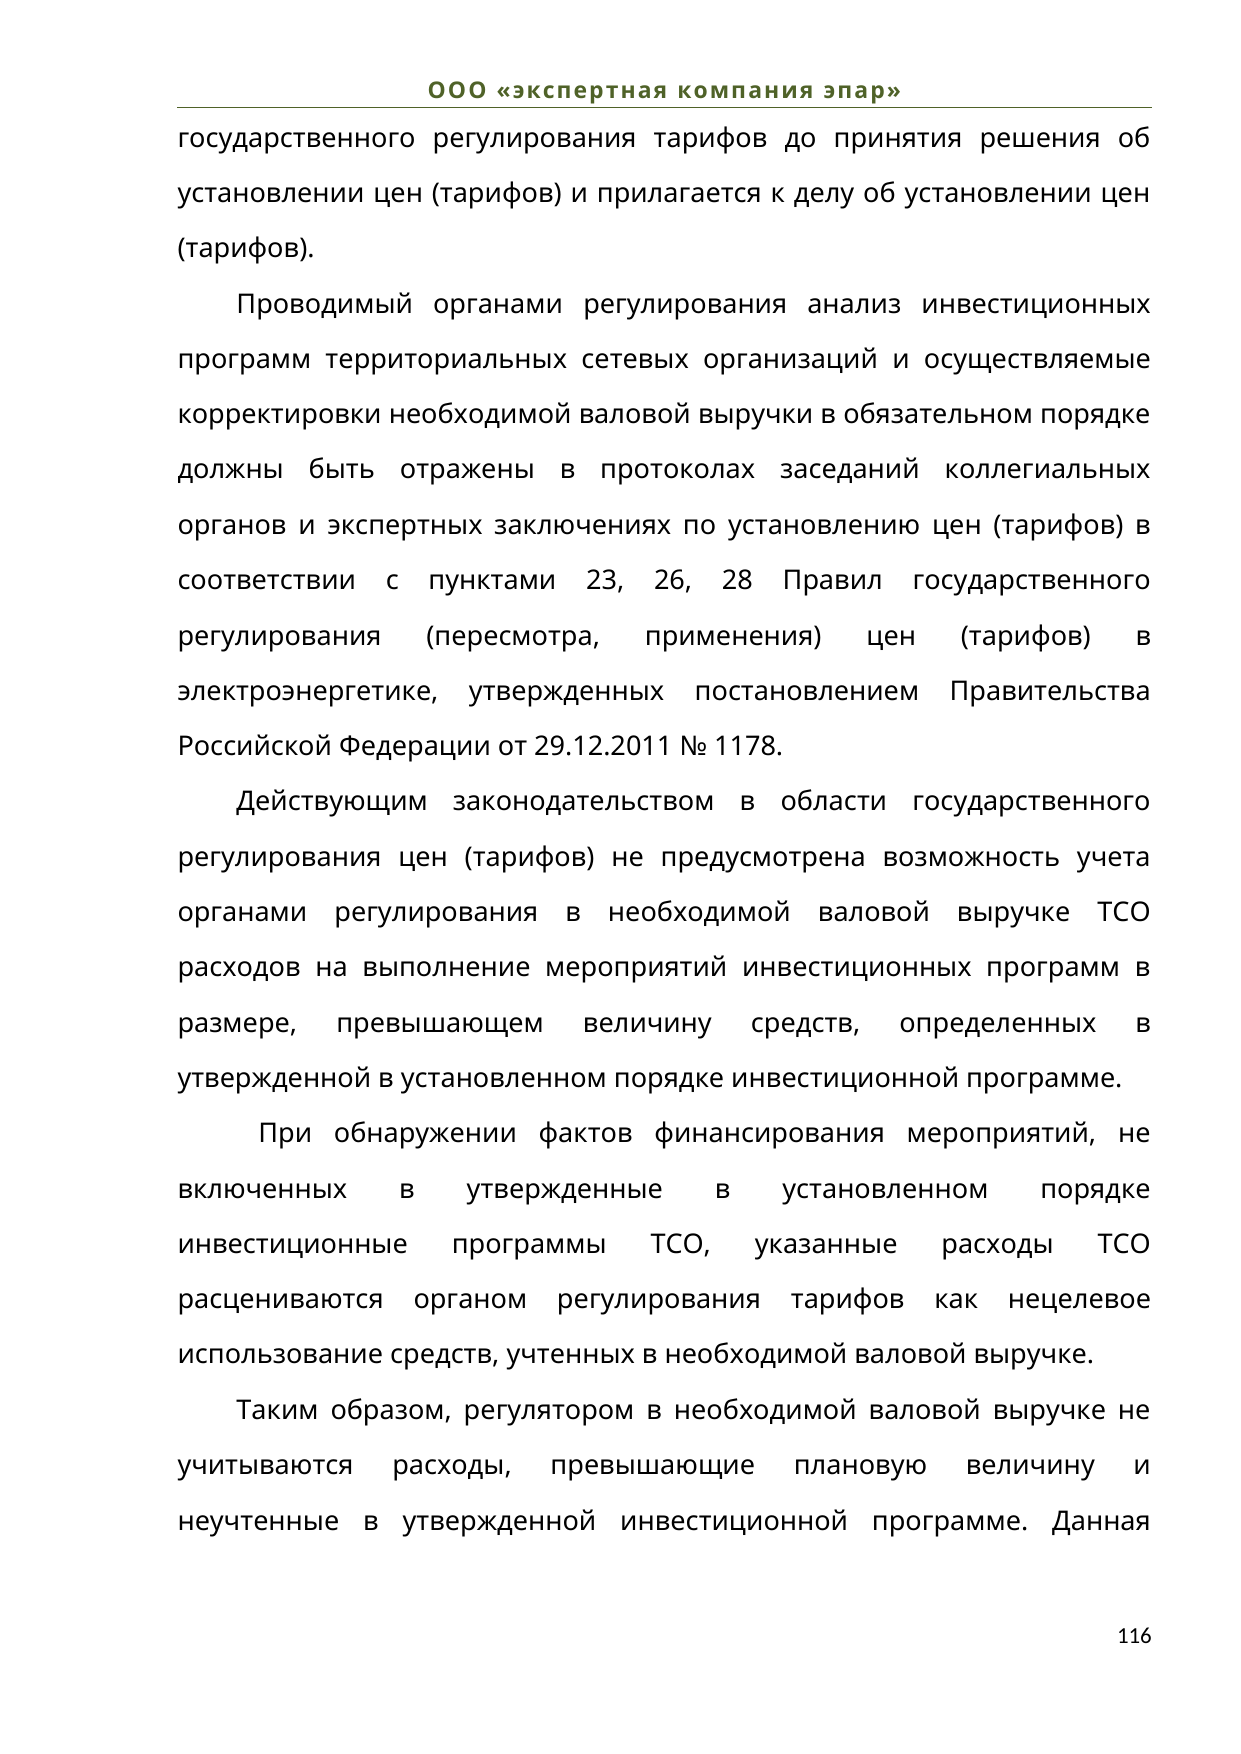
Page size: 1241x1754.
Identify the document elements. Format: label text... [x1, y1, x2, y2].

text При обнаружении фактов финансирования мероприятий, не включенных в утвержденные в установленном порядке инвестиционные программы ТСО, указанные расходы ТСО расцениваются органом регулирования тарифов как нецелевое использование средств, учтенных в необходимой валовой выручке. [177, 1114, 1152, 1372]
text Действующим законодательством в области государственного регулирования цен (тарифов) не предусмотрена возможность учета органами регулирования в необходимой валовой выручке ТСО расходов на выполнение мероприятий инвестиционных программ в размере, превышающем величину средств, определенных в утвержденной в установленном порядке инвестиционной программе. [177, 782, 1152, 1095]
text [177, 1390, 1152, 1538]
text Проводимый органами регулирования анализ инвестиционных программ территориальных сетевых организаций и осуществляемые корректировки необходимой валовой выручки в обязательном порядке должны быть отражены в протоколах заседаний коллегиальных органов и экспертных заключениях по установлению цен (тарифов) в соответствии с пунктами 23, 26, 28 Правил государственного регулирования (пересмотра, применения) цен (тарифов) в электроэнергетике, утвержденных постановлением Правительства Российской Федерации от 29.12.2011 № 1178. [177, 284, 1152, 763]
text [177, 118, 1152, 266]
